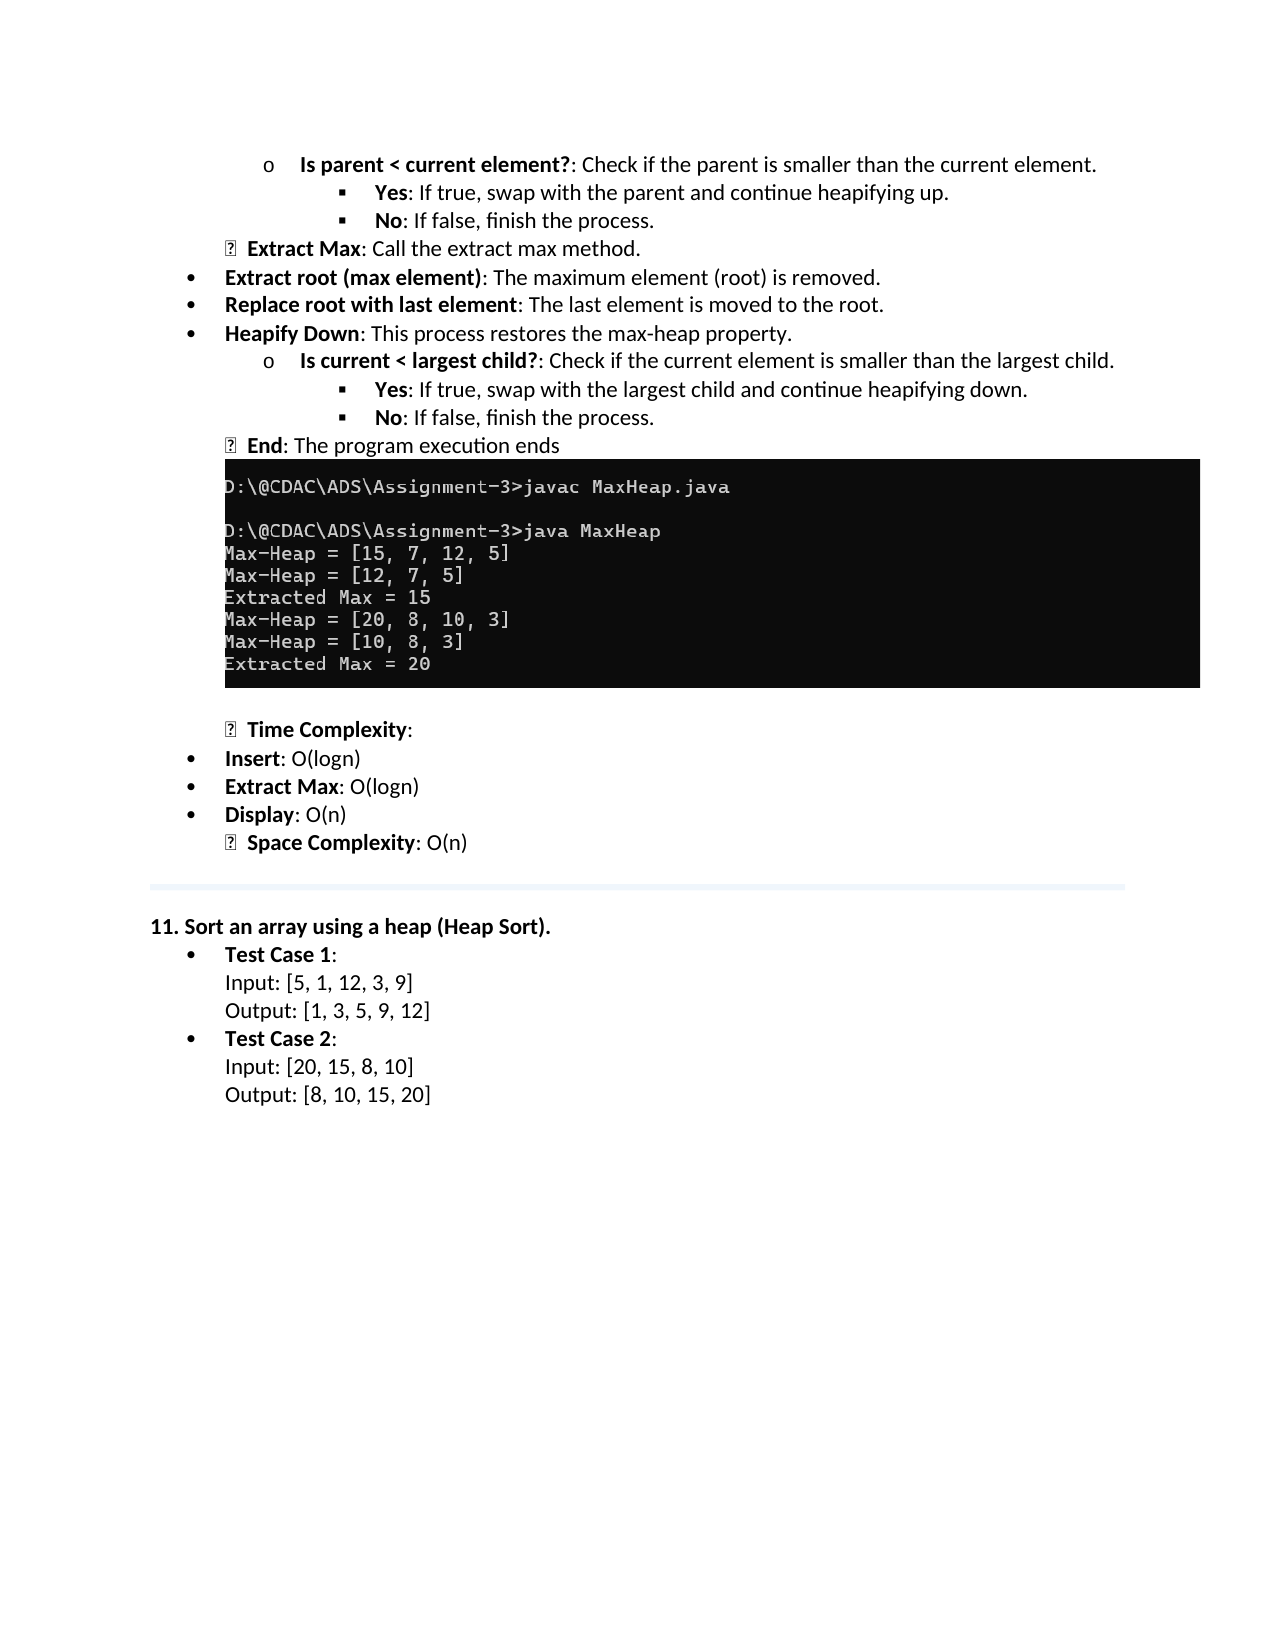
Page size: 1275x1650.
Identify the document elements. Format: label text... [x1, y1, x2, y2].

list Heapify Down: This process restores the max-heap property. [187, 319, 1125, 347]
list No: If false, finish the process. [337, 207, 1125, 234]
text  Space Complexity: O(n) [225, 828, 1125, 856]
list Test Case 1: Input: [5, 1, 12, 3, 9] Output: [1, 3, 5, 9, 12] [187, 940, 1125, 1024]
list Insert: O(log⁡n) [187, 743, 1125, 772]
list Is parent < current element?: Check if the parent is smaller than the current element. [262, 150, 1125, 178]
list No: If false, finish the process. [337, 403, 1125, 431]
list Yes: If true, swap with the parent and continue heapifying up. [337, 178, 1125, 207]
picture [225, 459, 1200, 688]
list Test Case 2: Input: [20, 15, 8, 10] Output: [8, 10, 15, 20] [187, 1024, 1125, 1108]
list Extract root (max element): The maximum element (root) is removed. [187, 263, 1125, 291]
list Extract Max: O(log⁡n) [187, 772, 1125, 800]
text  Extract Max: Call the extract max method. [225, 234, 1125, 263]
text  End: The program execution ends [225, 431, 1125, 459]
text 11. Sort an array using a heap (Heap Sort). [150, 912, 1125, 940]
list Is current < largest child?: Check if the current element is smaller than the largest child. [262, 347, 1125, 375]
text  Time Complexity: [225, 715, 1125, 743]
list Yes: If true, swap with the largest child and continue heapifying down. [337, 375, 1125, 403]
list Display: O(n) [187, 800, 1125, 828]
list Replace root with last element: The last element is moved to the root. [187, 291, 1125, 319]
